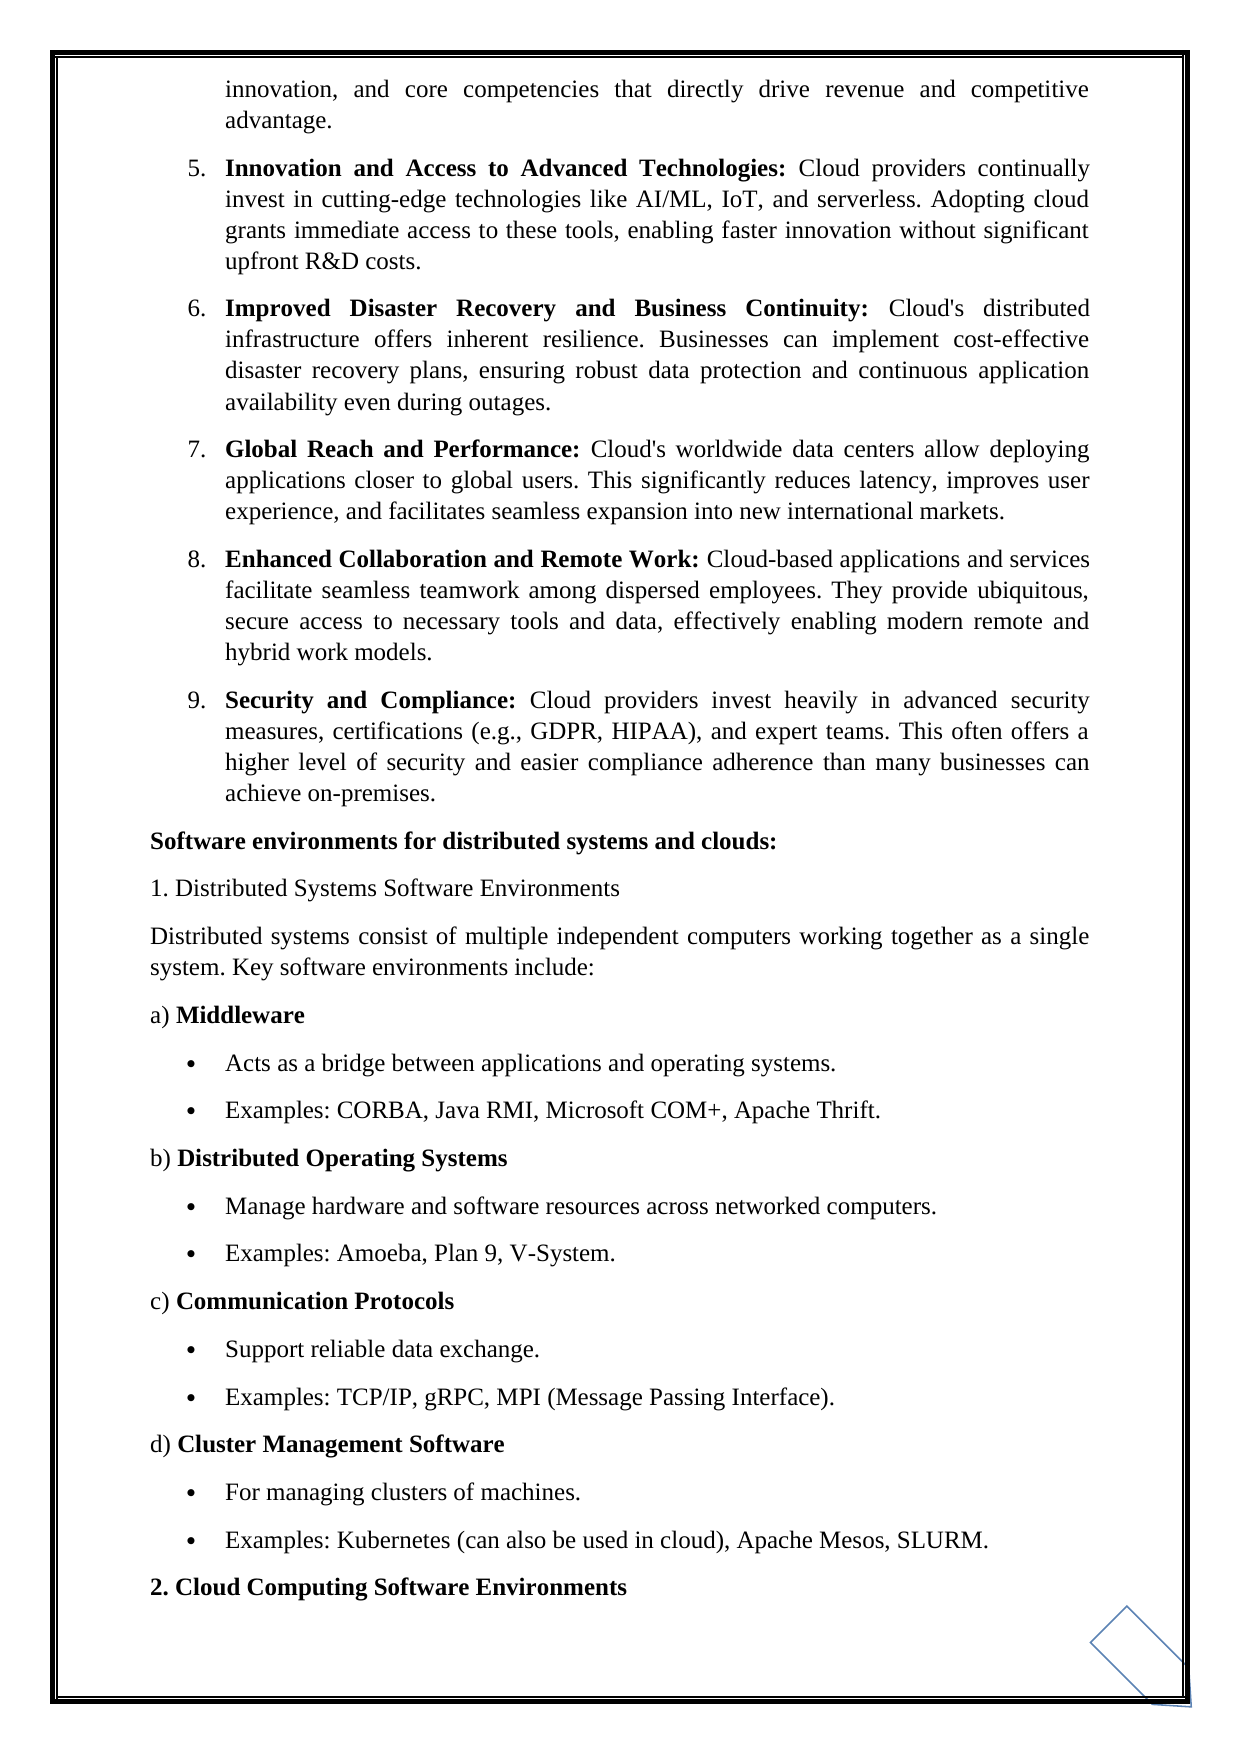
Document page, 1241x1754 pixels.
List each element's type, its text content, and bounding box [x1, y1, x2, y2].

list Global Reach and Performance: Cloud's worldwide data centers allow deploying applications closer to global users. This significantly reduces latency, improves user experience, and facilitates seamless expansion into new international markets. [187, 434, 1090, 525]
list Innovation and Access to Advanced Technologies: Cloud providers continually invest in cutting-edge technologies like AI/ML, IoT, and serverless. Adopting cloud grants immediate access to these tools, enabling faster innovation without significant upfront R&D costs. [187, 153, 1090, 274]
text d) Cluster Management Software [150, 1429, 1090, 1458]
list Examples: CORBA, Java RMI, Microsoft COM+, Apache Thrift. [187, 1095, 1090, 1124]
text a) Middleware [150, 1000, 1090, 1029]
text Software environments for distributed systems and clouds: [150, 826, 1090, 854]
list Improved Disaster Recovery and Business Continuity: Cloud's distributed infrastructure offers inherent resilience. Businesses can implement cost-effective disaster recovery plans, ensuring robust data protection and continuous application availability even during outages. [187, 293, 1090, 415]
list Examples: Amoeba, Plan 9, V-System. [187, 1238, 1090, 1267]
list Acts as a bridge between applications and operating systems. [187, 1048, 1090, 1076]
text b) Distributed Operating Systems [150, 1143, 1090, 1172]
list Enhanced Collaboration and Remote Work: Cloud-based applications and services facilitate seamless teamwork among dispersed employees. They provide ubiquitous, secure access to necessary tools and data, effectively enabling modern remote and hybrid work models. [187, 544, 1090, 666]
text 1. Distributed Systems Software Environments [150, 873, 1090, 902]
list Support reliable data exchange. [187, 1334, 1090, 1363]
list For managing clusters of machines. [187, 1477, 1090, 1506]
text c) Communication Protocols [150, 1286, 1090, 1315]
list Security and Compliance: Cloud providers invest heavily in advanced security measures, certifications (e.g., GDPR, HIPAA), and expert teams. This often offers a higher level of security and easier compliance adherence than many businesses can achieve on-premises. [187, 685, 1090, 807]
list Manage hardware and software resources across networked computers. [187, 1191, 1090, 1219]
list Examples: TCP/IP, gRPC, MPI (Message Passing Interface). [187, 1382, 1090, 1410]
text 2. Cloud Computing Software Environments [150, 1572, 1090, 1601]
list Examples: Kubernetes (can also be used in cloud), Apache Mesos, SLURM. [187, 1525, 1090, 1553]
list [187, 74, 1090, 134]
text Distributed systems consist of multiple independent computers working together as a single system. Key software environments include: [150, 921, 1090, 981]
